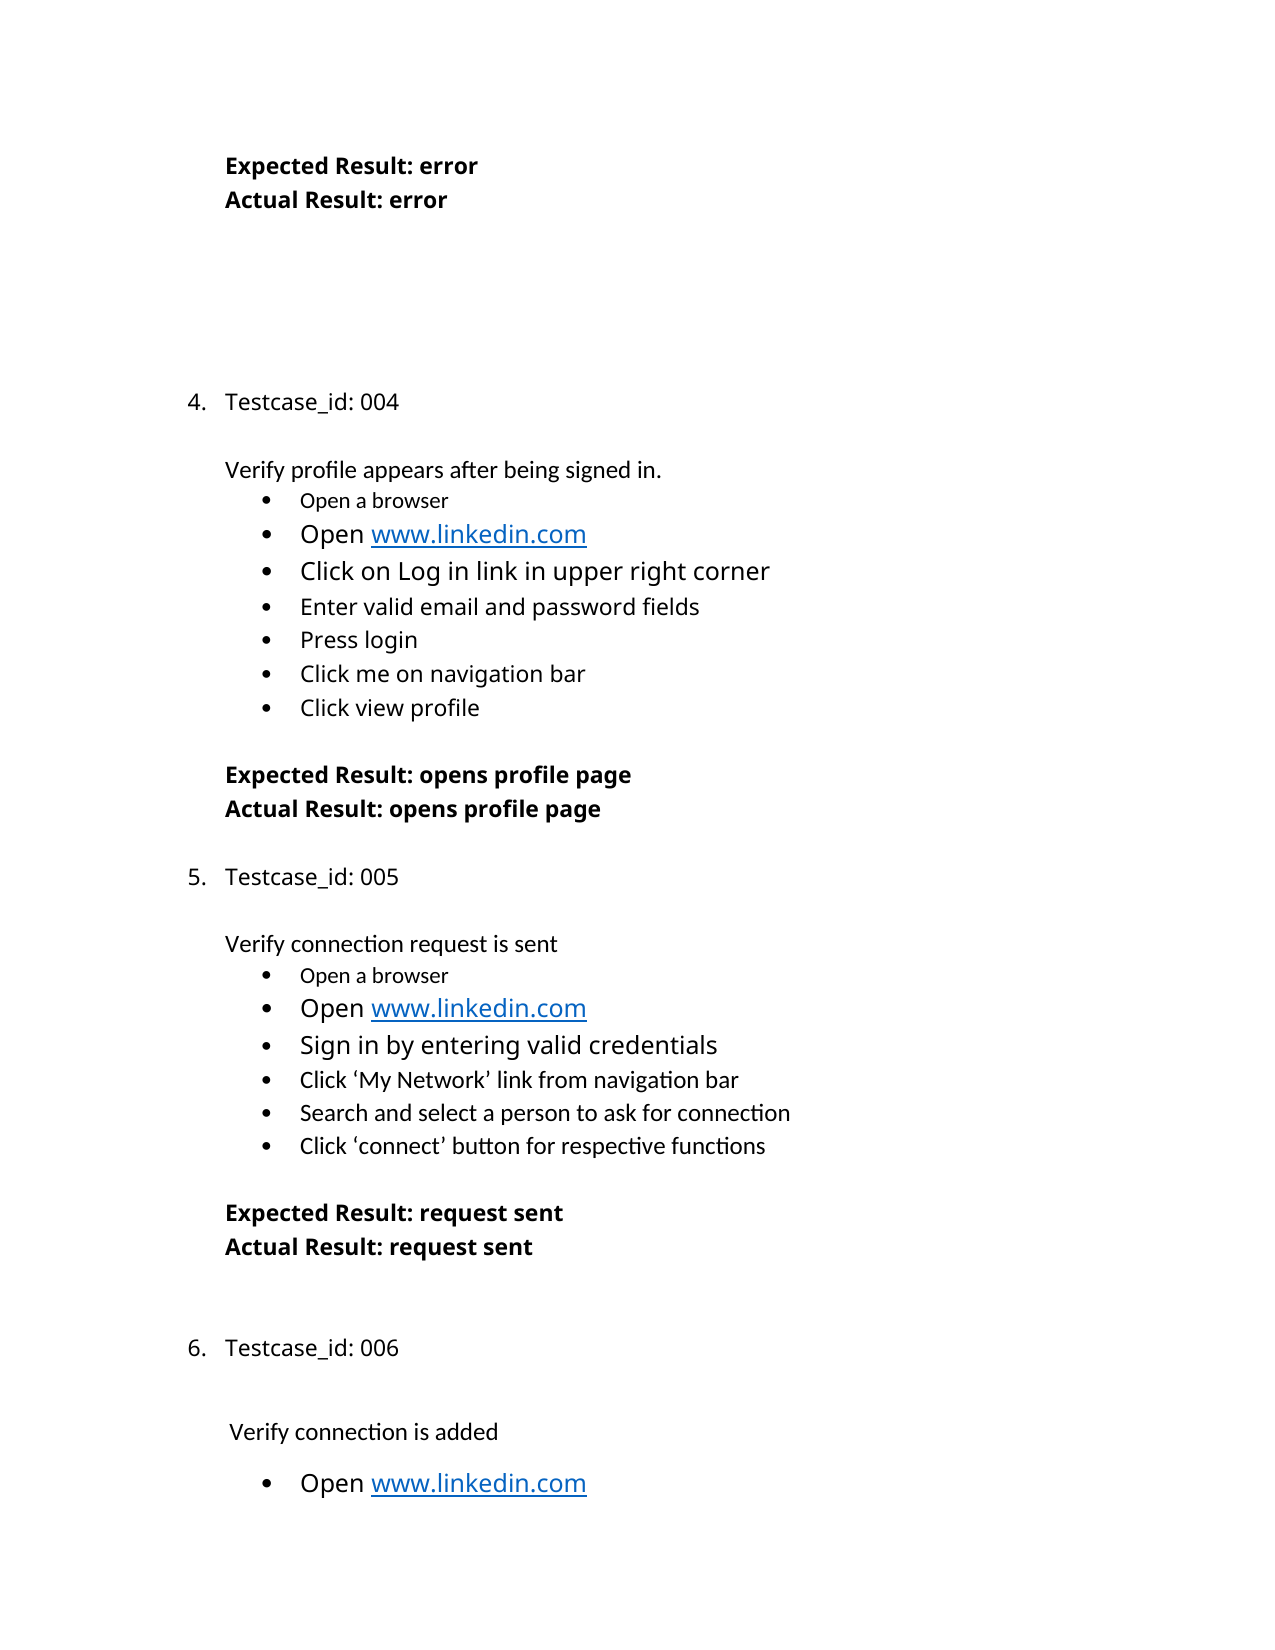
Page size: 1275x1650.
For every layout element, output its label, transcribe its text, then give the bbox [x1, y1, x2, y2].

list Testcase_id: 005 [187, 860, 1125, 892]
list Search and select a person to ask for connection [262, 1097, 1125, 1128]
list Open a browser [262, 961, 1125, 989]
list Expected Result: opens profile page [225, 759, 1125, 790]
list Verify connection request is sent [225, 928, 1125, 958]
list Actual Result: opens profile page [225, 793, 1125, 824]
list Verify profile appears after being signed in. [225, 454, 1125, 484]
list Enter valid email and password fields [262, 590, 1125, 622]
list Sign in by entering valid credentials [262, 1028, 1125, 1062]
list Open a browser [262, 487, 1125, 515]
list Click on Log in link in upper right corner [262, 554, 1125, 588]
list Testcase_id: 004 [187, 386, 1125, 417]
list Open www.linkedin.com [262, 517, 1125, 551]
list Click ‘My Network’ link from navigation bar [262, 1064, 1125, 1095]
list Actual Result: error [225, 184, 1125, 215]
list Expected Result: error [225, 150, 1125, 181]
text Verify connection is added [150, 1416, 1125, 1447]
list Click me on navigation bar [262, 658, 1125, 689]
list Click ‘connect’ button for respective functions [262, 1130, 1125, 1161]
list Open www.linkedin.com [262, 991, 1125, 1025]
list Testcase_id: 006 [187, 1332, 1125, 1363]
list Expected Result: request sent [225, 1197, 1125, 1228]
list Press login [262, 624, 1125, 655]
list Click view profile [262, 692, 1125, 723]
list Actual Result: request sent [225, 1231, 1125, 1262]
list Open www.linkedin.com [262, 1466, 1125, 1500]
